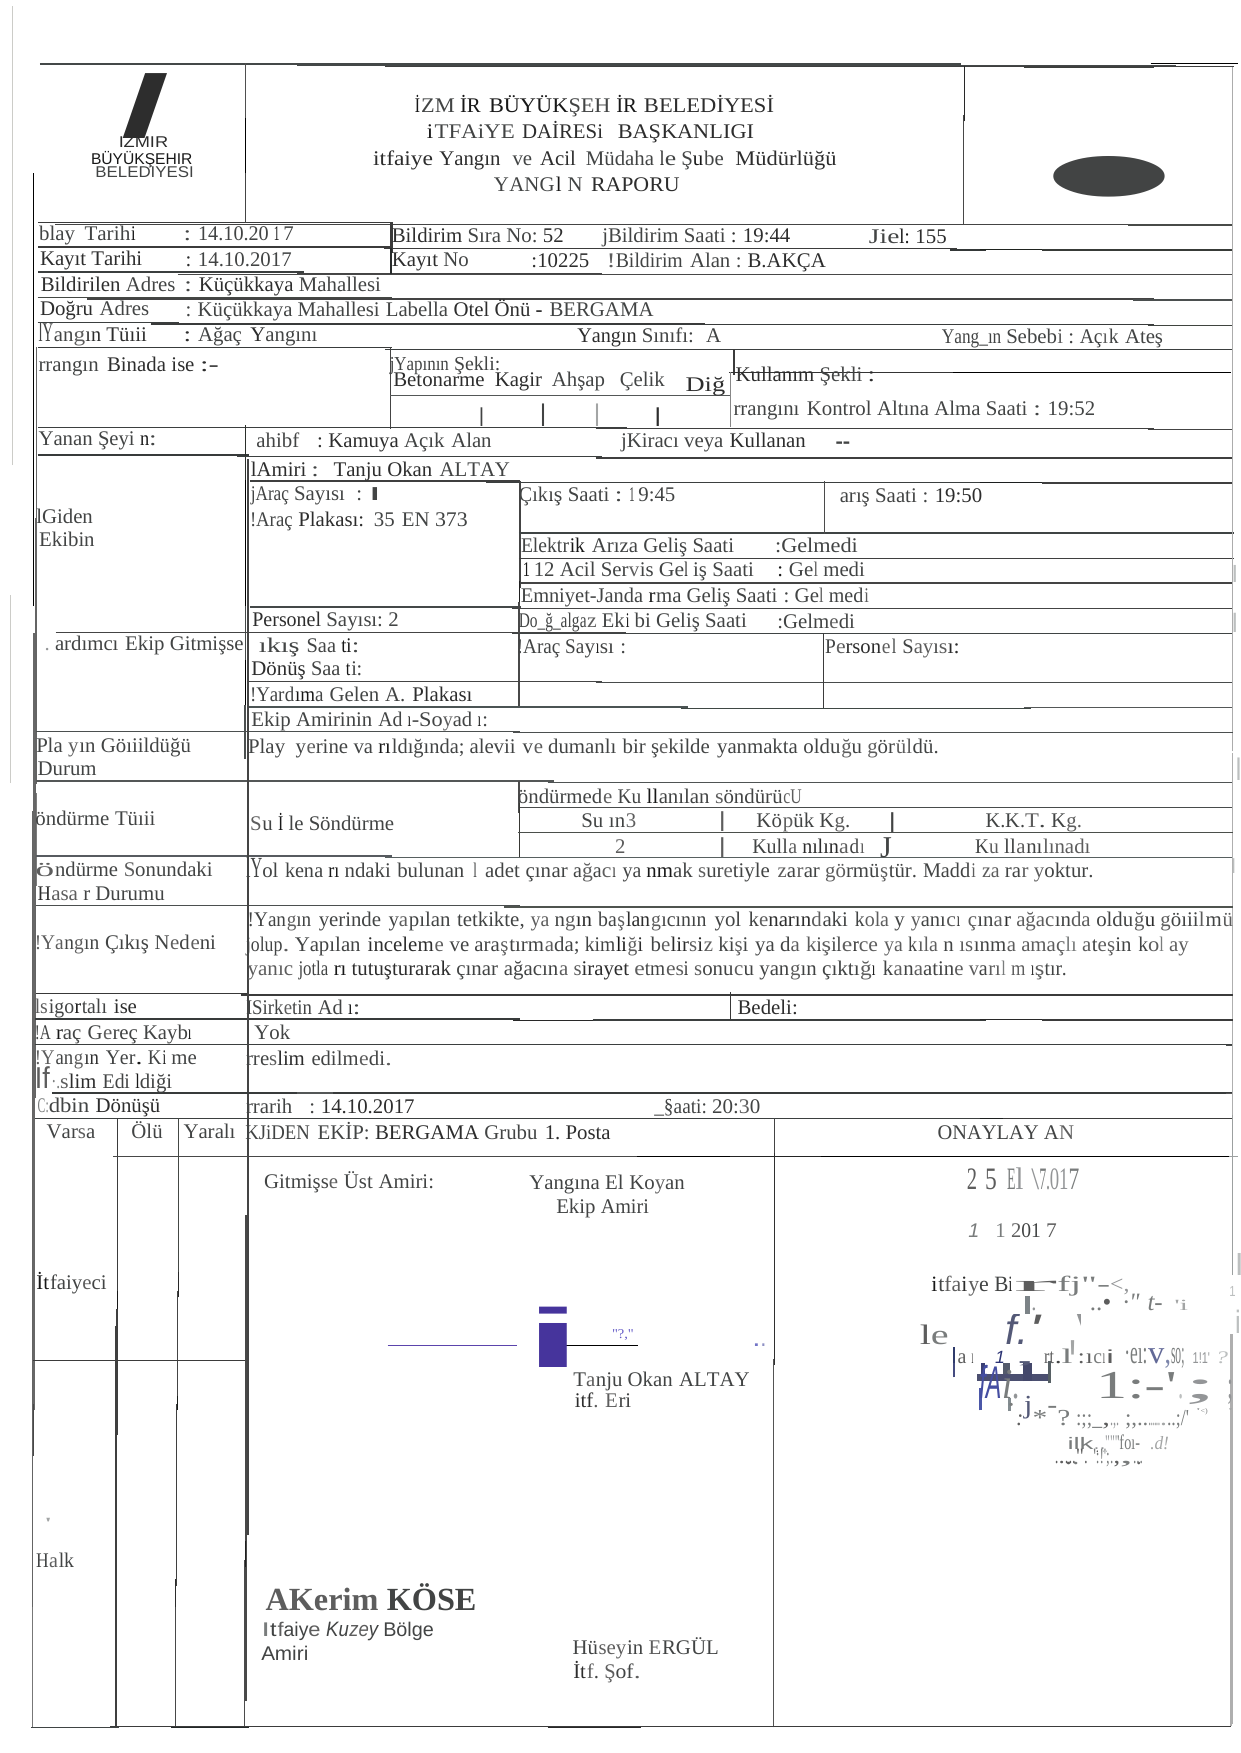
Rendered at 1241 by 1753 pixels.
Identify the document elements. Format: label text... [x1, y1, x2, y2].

text !Yardıma Gelen A. Plakası [250, 682, 1240, 706]
text ı [518, 746, 1240, 788]
text Ekip Amirinin Ad ı-Soyad ı: [251, 707, 1240, 731]
text ' [39, 1514, 56, 1532]
text Personel Sayısı: 2 Do_ğ_algaz Eki bi Geliş Saati :Gelmedi ı [252, 605, 1240, 637]
text ı ı ı ı rrangını Kontrol Altına Alma Saati : 19:52 [478, 396, 1240, 430]
text İtfaiyeci itfaiye Birfj"-<, 1 [36, 1272, 1240, 1293]
text Itfaiye Kuzey Bölge Amiri [261, 1617, 485, 1665]
text Doğru Adres : Küçükkaya Mahallesi Labella Otel Önü - BERGAMA [40, 297, 1240, 321]
text itf. Eri ·:j*-? :;;_,.,. ;,...........;/' '<) ' [574, 1401, 1240, 1430]
text lYangın Tüıii : Ağaç Yangını Yangın Sınıfı: A Yang_ın Sebebi : Açık Ateş [38, 321, 1240, 348]
text !A raç Gereç Kaybı Yok [34, 1019, 1240, 1044]
text If·.slim Edi ldiği [34, 1067, 1240, 1095]
text !Yangın Yer. Ki me rreslim edilmedi. [34, 1045, 1240, 1067]
text 2 ı Kulla nılınadı J Ku llanılınadı [615, 833, 1240, 858]
text Tanju Okan ALTAY fAi. 1:-'.; ; [573, 1361, 1240, 1401]
text jAraç Sayısı : I Çıkış Saati : 1 9:45 arış Saati : 19:50 [251, 482, 1240, 507]
text 1 1 201 7 [23, 1218, 1056, 1241]
text AKerim KÖSE [265, 1580, 483, 1617]
text .....". ':!';.,,... [23, 1450, 1143, 1468]
text Ekip Amiri [551, 1196, 654, 1217]
text Gitmişse Üst Amiri: Yangına El Koyan 2 5 El \7.017 [264, 1160, 1240, 1196]
text Kayıt Tarihi : 14.10.2017 Kayıt No :10225 !Bildirim Alan : B.AKÇA Bildirilen Adres : Küçükkaya Mahallesi [40, 248, 831, 296]
text iTFAiYE DAİRESi BAŞKANLIGI [427, 122, 1240, 143]
text lsigortalı ise ISirketin Ad ı: Bedeli: [34, 994, 1240, 1019]
text Varsa Ölü Yaralı KJiDEN EKİP: BERGAMA Grubu 1. Posta ONAYLAY AN [46, 1119, 1240, 1144]
text C:dbin Dönüşü rrarih : 14.10.2017 _§aati: 20:30 [37, 1095, 1240, 1118]
text !Yangın Çıkış Nedeni jolup. Yapılan inceleme ve araştırmada; kimliği belirsiz kişi ya da kişilerce ya kıla n ısınma amaçlı ateşin kol ay yanıc jotla rı tutuşturarak çınar ağacına sirayet etmesi sonucu yangın çıktığı kanaatine varıl m ıştır. [34, 932, 1234, 980]
text lGiden [36, 507, 97, 528]
text !Yangın yerinde yapılan tetkikte, ya ngın başlangıcının yol kenarındaki kola y yanıcı çınar ağacında olduğu göıiilmü [247, 907, 1240, 931]
text Emniyet-Janda rma Geliş Saati : Gel medi [521, 588, 1240, 605]
text . ardımcı Ekip Gitmişse ıkış Saa ti: !Araç Sayısı : Personel Sayısı: [44, 637, 1240, 658]
text i "?," .. [23, 1297, 766, 1361]
text rrangın Binada ise :- jYapının Şekli: Kullanım Şekli : Betonarme Kagir Ahşap Çelik Diğ [38, 353, 884, 396]
text Dönüş Saa ti: [251, 658, 1240, 680]
text l İZM İR BÜYÜKŞEH İR BELEDİYESİ • [120, 52, 1240, 121]
text a ı 1 , rt.l :ıcıi ·eı:v,so; 1!1' ? [957, 1338, 1240, 1361]
text Hüseyin ERGÜL İtf. Şof. [572, 1635, 724, 1683]
text ı [23, 1241, 1240, 1272]
text Yanan Şeyi n: ahibf : Kamuya Açık Alan jKiracı veya Kullanan -- [38, 430, 1240, 457]
text öndürme Tüıii Su İ le Söndürme Su ın3 ı Köpük Kg. ı K.K.T. Kg. [35, 800, 1240, 833]
text Pla yın Göıiildüğü Play yerine va rıldığında; alevii ve dumanlı bir şekilde yanmakta olduğu görüldü. [36, 732, 1240, 746]
text BÜYÜKŞEHIR itfaiye Yangın ve Acil Müdaha le Şube Müdürlüğü [91, 148, 1240, 168]
text Halk [31, 1548, 79, 1572]
text Hasa r Durumu [37, 884, 1240, 905]
text !Araç Plakası: 35 EN 373 [250, 507, 1240, 530]
text blay Tarihi : 14.10.20 1 7 Bildirim Sıra No: 52 jBildirim Saati : 19:44 Jiel: 155 [39, 221, 1240, 248]
text BELEDIYESI YANGl N RAPORU [95, 168, 1084, 195]
text Durum [37, 756, 104, 780]
text Ekibin Elektrik Arıza Geliş Saati :Gelmedi [39, 530, 1240, 557]
text lAmiri : Tanju Okan ALTAY [251, 457, 1240, 481]
text 1 12 Acil Servis Gel iş Saati : Gel medi ı [523, 557, 1240, 588]
text ilk..""''foı- .d! [23, 1430, 1169, 1450]
text öndürme Sonundaki lYol kena rı ndaki bulunan l adet çınar ağacı ya nmak suretiyle zarar görmüştür. Maddi za rar yoktur. ı [35, 858, 1240, 884]
text BELEDIYESI YANGl N RAPORU [1133, 168, 1240, 195]
text IZMIR [118, 133, 175, 148]
text i [920, 1303, 1240, 1338]
